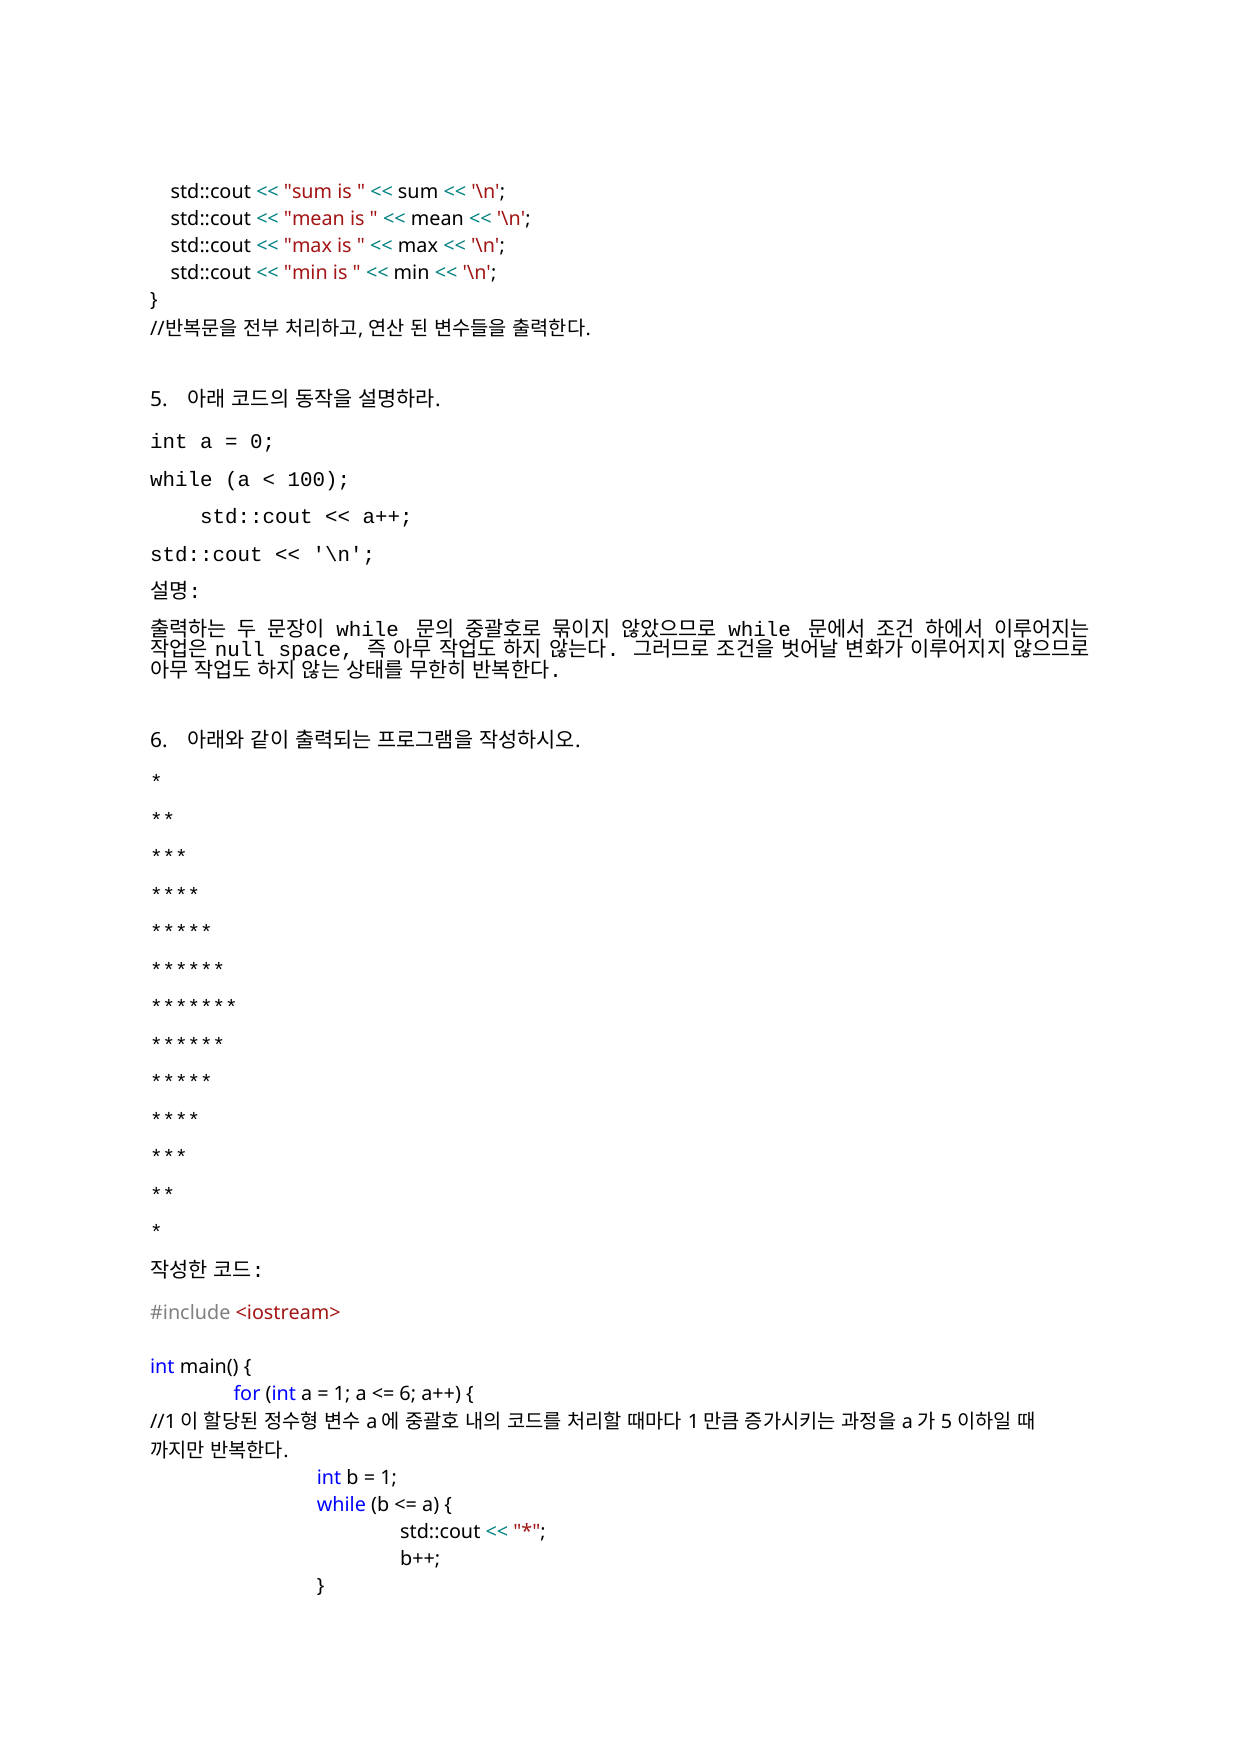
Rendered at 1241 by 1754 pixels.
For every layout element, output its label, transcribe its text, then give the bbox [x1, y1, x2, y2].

text **** [150, 1110, 1090, 1131]
text while (b <= a) { [150, 1490, 1090, 1517]
text *** [150, 848, 1090, 869]
text 아래와 같이 출력되는 프로그램을 작성하시오. [150, 723, 1090, 754]
text **** [150, 885, 1090, 906]
text //1이 할당된 정수형 변수 a에 중괄호 내의 코드를 처리할 때마다 1만큼 증가시키는 과정을 a가 5 이하일 때 까지만 반복한다. [150, 1406, 1090, 1463]
text * [150, 1223, 1090, 1244]
text 출력하는 두 문장이 while 문의 중괄호로 묶이지 않았으므로 while 문에서 조건 하에서 이루어지는 작업은 null space, 즉 아무 작업도 하지 않는다. 그러므로 조건을 벗어날 변화가 이루어지지 않으므로 아무 작업도 하지 않는 상태를 무한히 반복한다. [150, 619, 1090, 682]
text ****** [150, 1035, 1090, 1056]
text std::cout << "max is " << max << '\n'; [150, 231, 1090, 258]
text ***** [150, 1073, 1090, 1094]
text int b = 1; [150, 1463, 1090, 1490]
text while (a < 100); [150, 469, 1090, 490]
text //반복문을 전부 처리하고, 연산 된 변수들을 출력한다. [150, 312, 1090, 341]
text std::cout << '\n'; [150, 544, 1090, 565]
text int a = 0; [150, 432, 1090, 453]
text } [150, 285, 1090, 312]
text std::cout << a++; [150, 507, 1090, 528]
text ******* [150, 998, 1090, 1019]
text * [150, 773, 1090, 794]
text std::cout << "mean is " << mean << '\n'; [150, 204, 1090, 231]
text ***** [150, 923, 1090, 944]
text ** [150, 810, 1090, 831]
text for (int a = 1; a <= 6; a++) { [150, 1379, 1090, 1406]
text ****** [150, 960, 1090, 981]
text int main() { [150, 1352, 1090, 1379]
text 아래 코드의 동작을 설명하라. [150, 382, 1090, 413]
text ** [150, 1185, 1090, 1206]
text #include <iostream> [150, 1298, 1090, 1325]
text b++; [150, 1544, 1090, 1571]
text 작성한 코드: [150, 1260, 1090, 1281]
text 설명: [150, 582, 1090, 603]
text std::cout << "min is " << min << '\n'; [150, 258, 1090, 285]
text std::cout << "sum is " << sum << '\n'; [150, 177, 1090, 204]
text *** [150, 1148, 1090, 1169]
text } [150, 1571, 1090, 1598]
text std::cout << "*"; [150, 1517, 1090, 1544]
